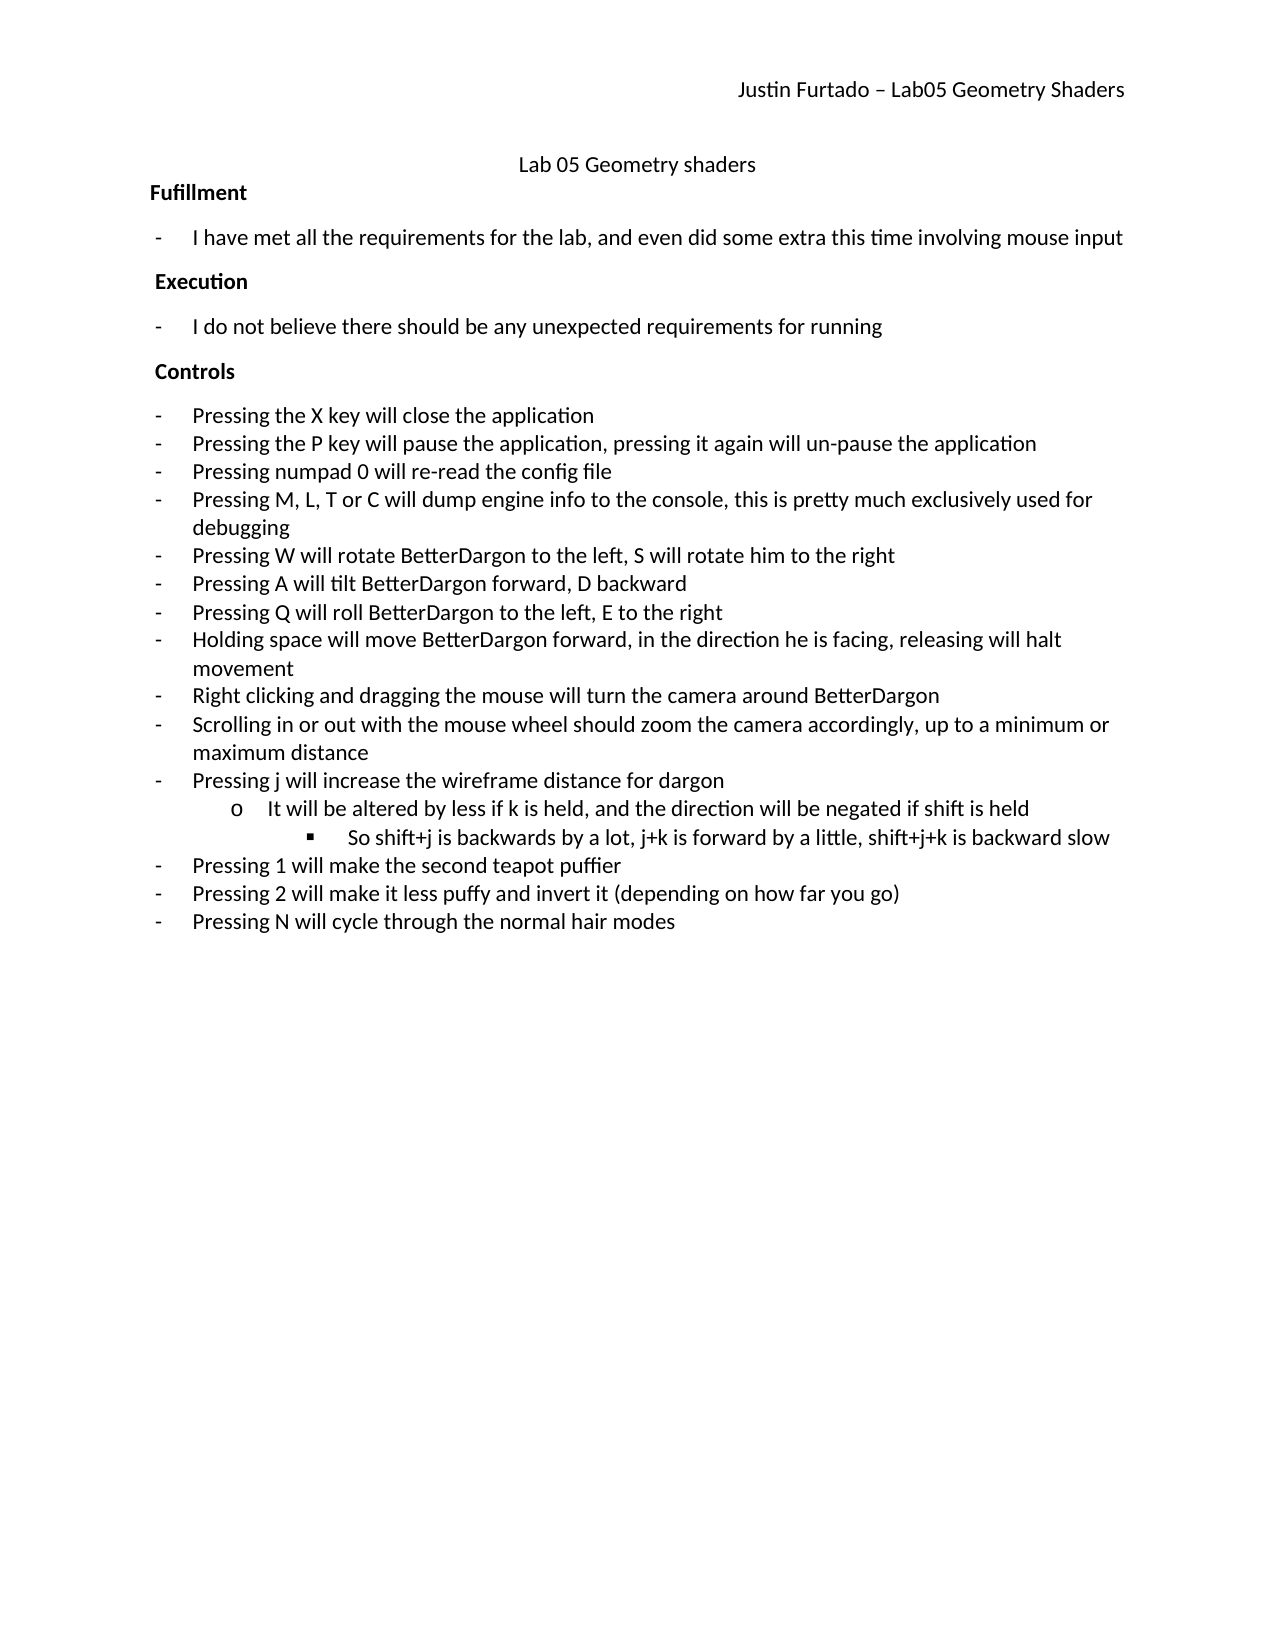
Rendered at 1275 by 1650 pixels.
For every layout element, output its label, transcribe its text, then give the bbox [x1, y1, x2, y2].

list Pressing Q will roll BetterDargon to the left, E to the right [155, 598, 1125, 626]
list It will be altered by less if k is held, and the direction will be negated if shift is held [230, 794, 1125, 823]
text Execution [155, 267, 1125, 295]
text Fufillment [150, 178, 1125, 206]
list Pressing 1 will make the second teapot puffier [155, 851, 1125, 879]
text Controls [155, 357, 1125, 385]
list Pressing the P key will pause the application, pressing it again will un-pause the application [155, 429, 1125, 457]
text Lab 05 Geometry shaders [150, 150, 1125, 178]
list Right clicking and dragging the mouse will turn the camera around BetterDargon [155, 682, 1125, 710]
list Pressing N will cycle through the normal hair modes [155, 907, 1125, 935]
list Pressing j will increase the wireframe distance for dargon [155, 766, 1125, 794]
list Pressing 2 will make it less puffy and invert it (depending on how far you go) [155, 879, 1125, 907]
list I have met all the requirements for the lab, and even did some extra this time involving mouse input [155, 223, 1125, 251]
list Pressing A will tilt BetterDargon forward, D backward [155, 569, 1125, 598]
list Holding space will move BetterDargon forward, in the direction he is facing, releasing will halt movement [155, 626, 1125, 682]
list Pressing M, L, T or C will dump engine info to the console, this is pretty much exclusively used for debugging [155, 486, 1125, 542]
list So shift+j is backwards by a lot, j+k is forward by a little, shift+j+k is backward slow [305, 823, 1125, 851]
list Pressing W will rotate BetterDargon to the left, S will rotate him to the right [155, 542, 1125, 569]
list Pressing numpad 0 will re-read the config file [155, 457, 1125, 486]
list Pressing the X key will close the application [155, 401, 1125, 429]
list I do not believe there should be any unexpected requirements for running [155, 312, 1125, 340]
list Scrolling in or out with the mouse wheel should zoom the camera accordingly, up to a minimum or maximum distance [155, 710, 1125, 766]
